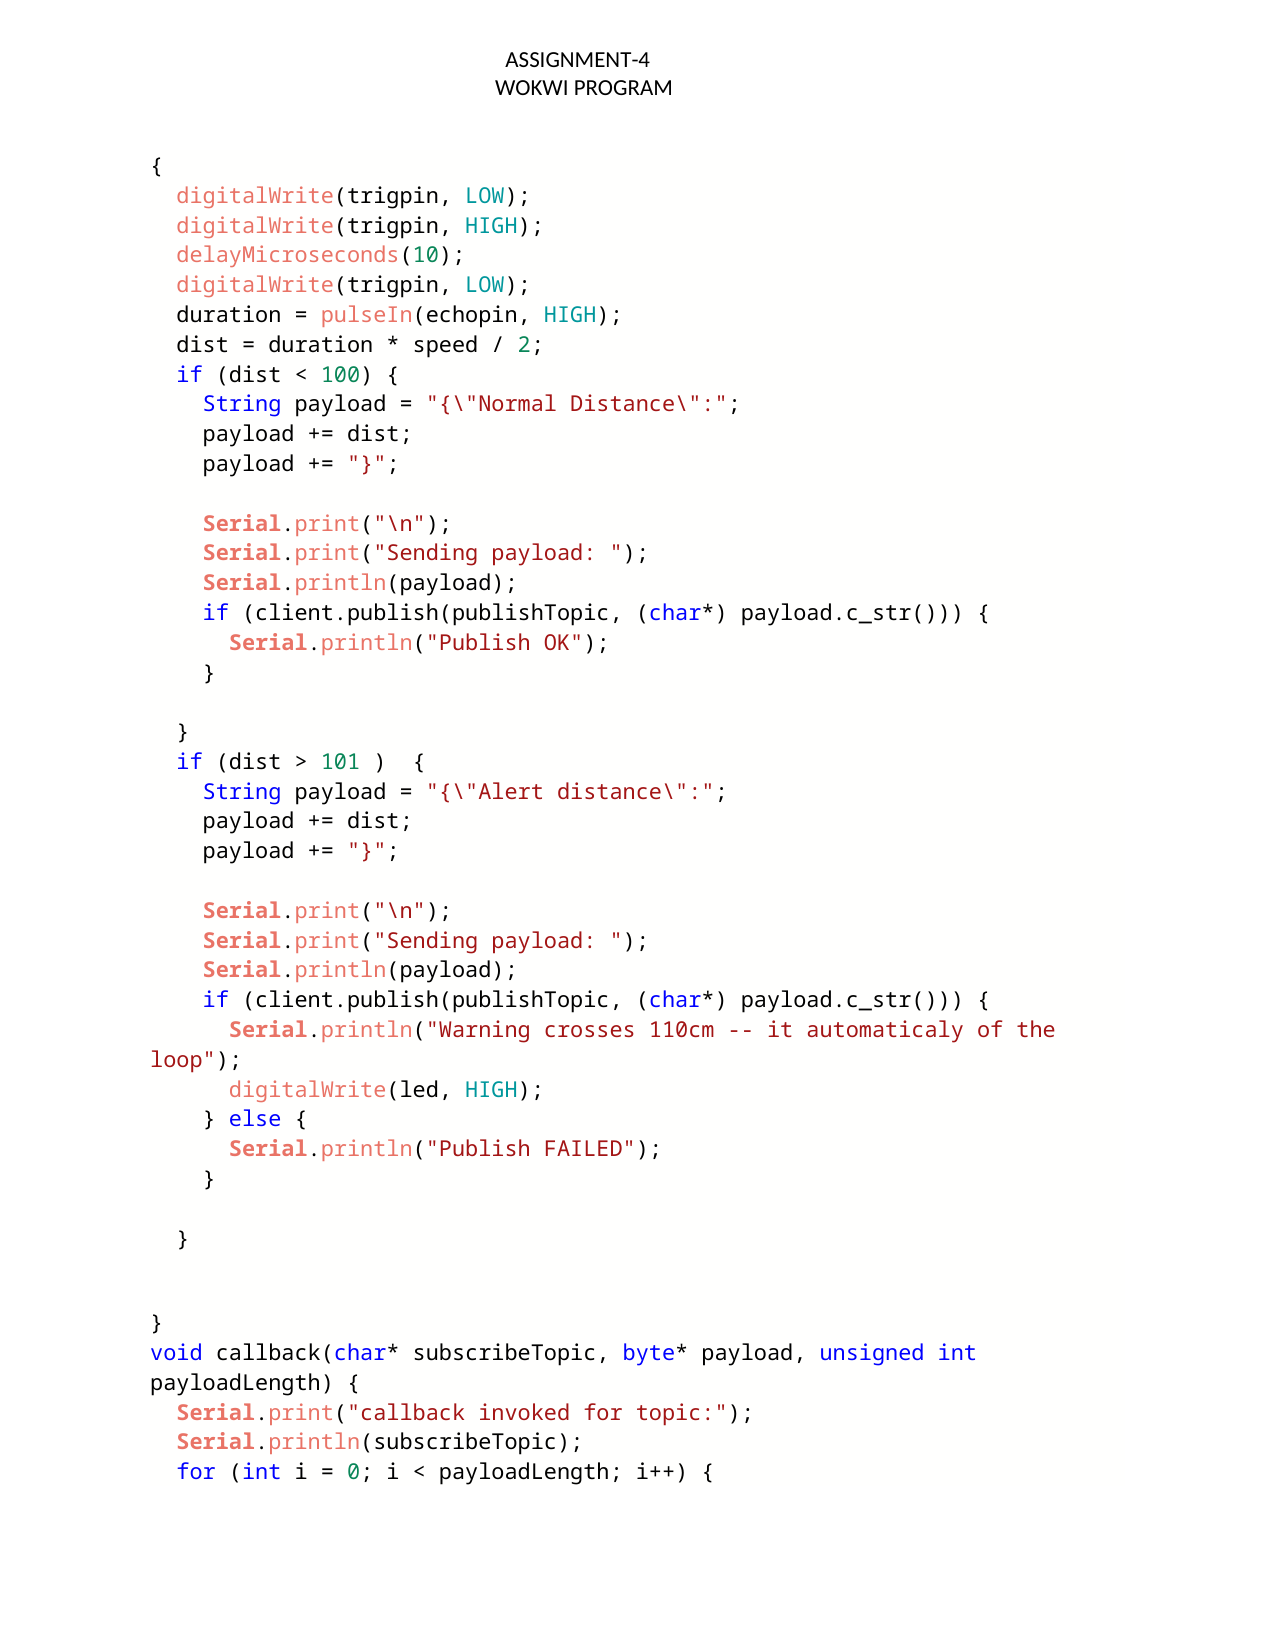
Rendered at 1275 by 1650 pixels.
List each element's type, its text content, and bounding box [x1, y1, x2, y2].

text Serial.println(payload); [150, 954, 1125, 984]
text Serial.print("Sending payload: "); [150, 924, 1125, 954]
text Serial.print("\n"); [150, 507, 1125, 537]
text Serial.print("callback invoked for topic:"); [150, 1396, 1125, 1426]
text } [150, 716, 1125, 746]
text Serial.print("Sending payload: "); [150, 537, 1125, 567]
text String payload = "{\"Alert distance\":"; [150, 776, 1125, 805]
text payload += "}"; [150, 448, 1125, 478]
text digitalWrite(trigpin, HIGH); [150, 209, 1125, 239]
text void callback(char* subscribeTopic, byte* payload, unsigned int payloadLength) { [150, 1337, 1125, 1396]
text Serial.println("Warning crosses 110cm -- it automaticaly of the loop"); [150, 1014, 1125, 1073]
text Serial.println(subscribeTopic); [150, 1426, 1125, 1456]
text delayMicroseconds(10); [150, 239, 1125, 269]
text digitalWrite(trigpin, LOW); [150, 180, 1125, 209]
text digitalWrite(led, HIGH); [150, 1073, 1125, 1103]
text payload += dist; [150, 418, 1125, 448]
text } [150, 1222, 1125, 1252]
text } else { [150, 1103, 1125, 1133]
text Serial.println("Publish FAILED"); [150, 1133, 1125, 1163]
text if (dist < 100) { [150, 358, 1125, 388]
text for (int i = 0; i < payloadLength; i++) { [150, 1456, 1125, 1486]
text Serial.println(payload); [150, 567, 1125, 597]
text duration = pulseIn(echopin, HIGH); [150, 299, 1125, 329]
text if (client.publish(publishTopic, (char*) payload.c_str())) { [150, 597, 1125, 627]
text if (client.publish(publishTopic, (char*) payload.c_str())) { [150, 984, 1125, 1014]
text dist = duration * speed / 2; [150, 329, 1125, 358]
text } [150, 1307, 1125, 1337]
text payload += "}"; [150, 835, 1125, 865]
text digitalWrite(trigpin, LOW); [150, 269, 1125, 299]
text { [150, 150, 1125, 180]
text Serial.println("Publish OK"); [150, 627, 1125, 656]
text if (dist > 101 ) { [150, 746, 1125, 776]
text payload += dist; [150, 805, 1125, 835]
text Serial.print("\n"); [150, 895, 1125, 924]
text } [150, 656, 1125, 686]
text } [150, 1163, 1125, 1193]
text String payload = "{\"Normal Distance\":"; [150, 388, 1125, 418]
